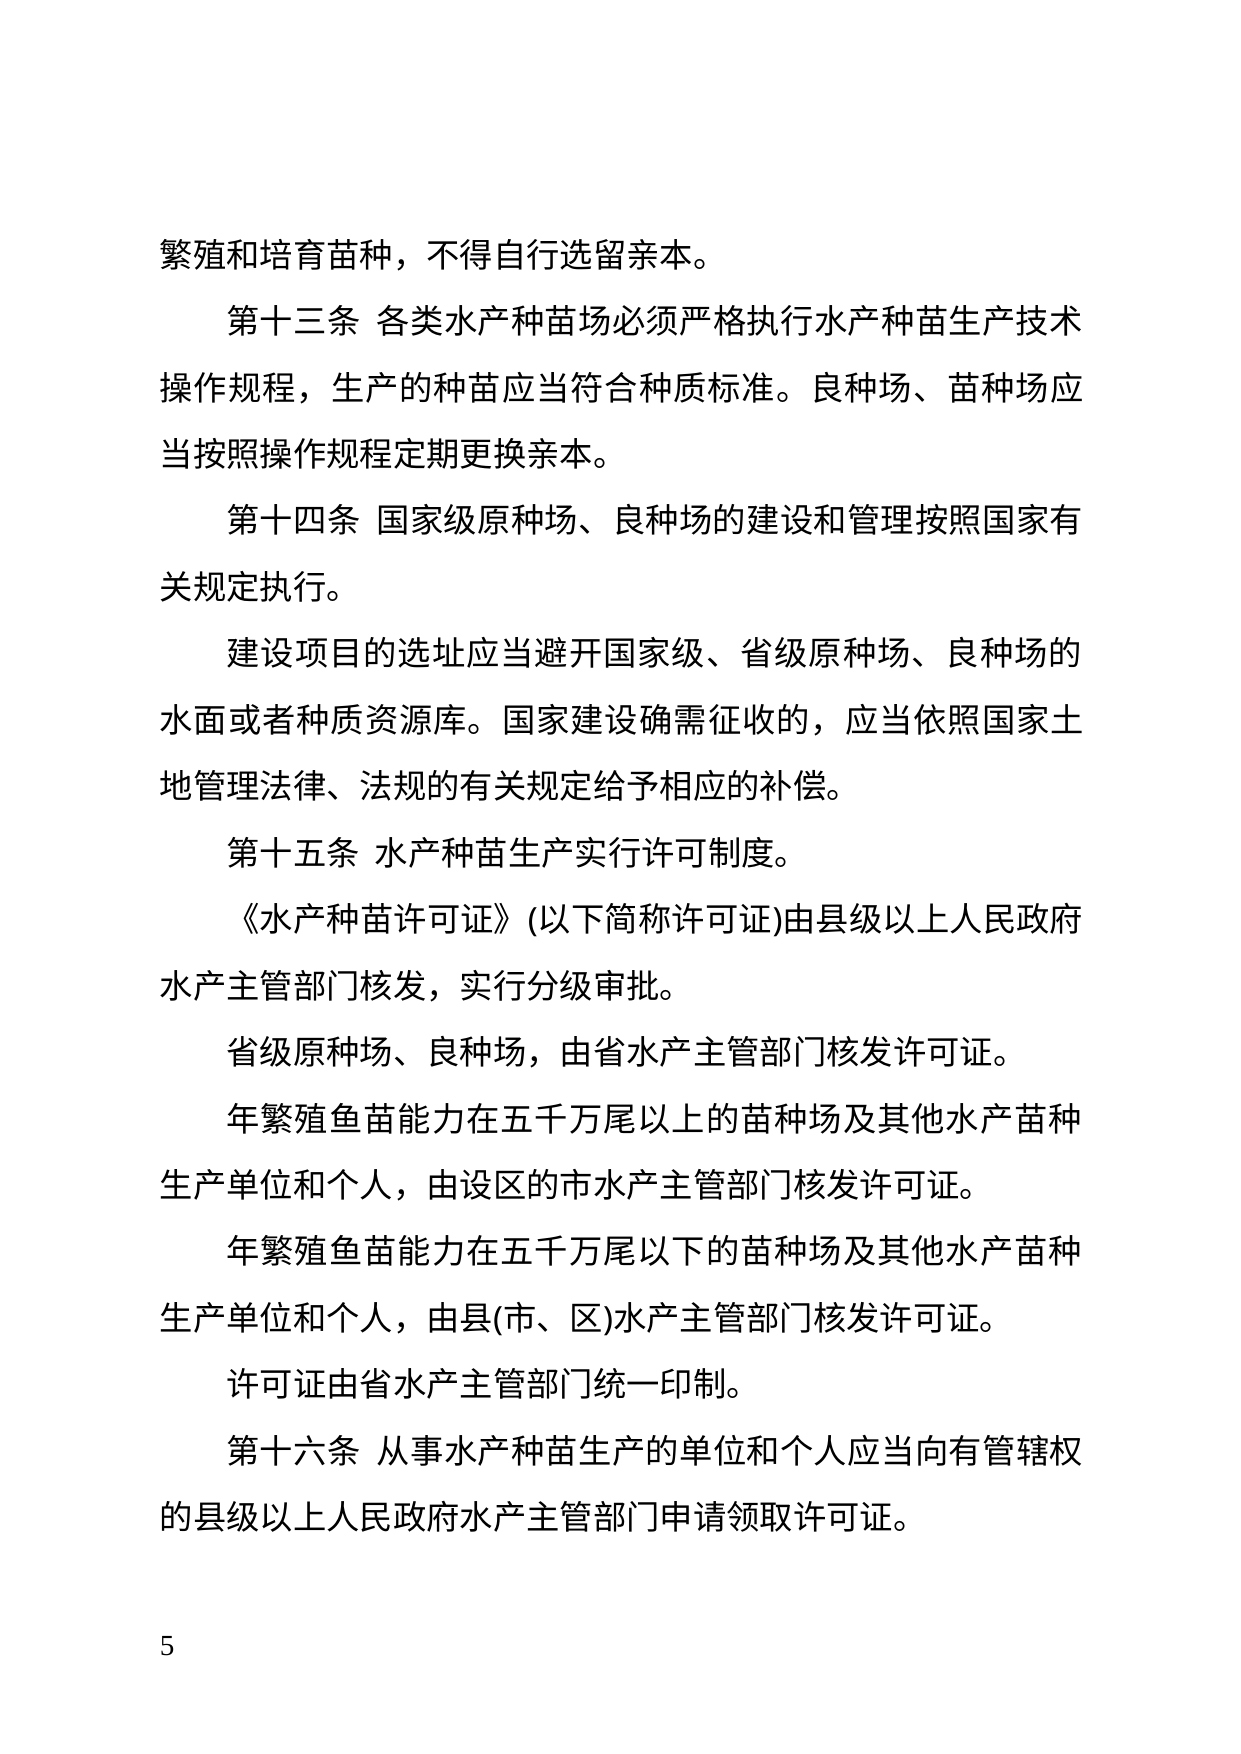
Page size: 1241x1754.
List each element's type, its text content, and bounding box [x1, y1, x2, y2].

text 许可证由省水产主管部门统一印制。 [159, 1349, 1084, 1416]
text 第十四条 国家级原种场、良种场的建设和管理按照国家有关规定执行。 [159, 485, 1084, 618]
text 建设项目的选址应当避开国家级、省级原种场、良种场的水面或者种质资源库。国家建设确需征收的，应当依照国家土地管理法律、法规的有关规定给予相应的补偿。 [159, 618, 1084, 817]
text 年繁殖鱼苗能力在五千万尾以下的苗种场及其他水产苗种生产单位和个人，由县(市、区)水产主管部门核发许可证。 [159, 1216, 1084, 1349]
text 省级原种场、良种场，由省水产主管部门核发许可证。 [159, 1017, 1084, 1083]
text 第十三条 各类水产种苗场必须严格执行水产种苗生产技术操作规程，生产的种苗应当符合种质标准。良种场、苗种场应当按照操作规程定期更换亲本。 [159, 286, 1084, 485]
text 第十六条 从事水产种苗生产的单位和个人应当向有管辖权的县级以上人民政府水产主管部门申请领取许可证。 [159, 1416, 1084, 1548]
text 《水产种苗许可证》(以下简称许可证)由县级以上人民政府水产主管部门核发，实行分级审批。 [159, 884, 1084, 1017]
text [159, 219, 1084, 286]
text 年繁殖鱼苗能力在五千万尾以上的苗种场及其他水产苗种生产单位和个人，由设区的市水产主管部门核发许可证。 [159, 1083, 1084, 1216]
text 第十五条 水产种苗生产实行许可制度。 [159, 817, 1084, 884]
